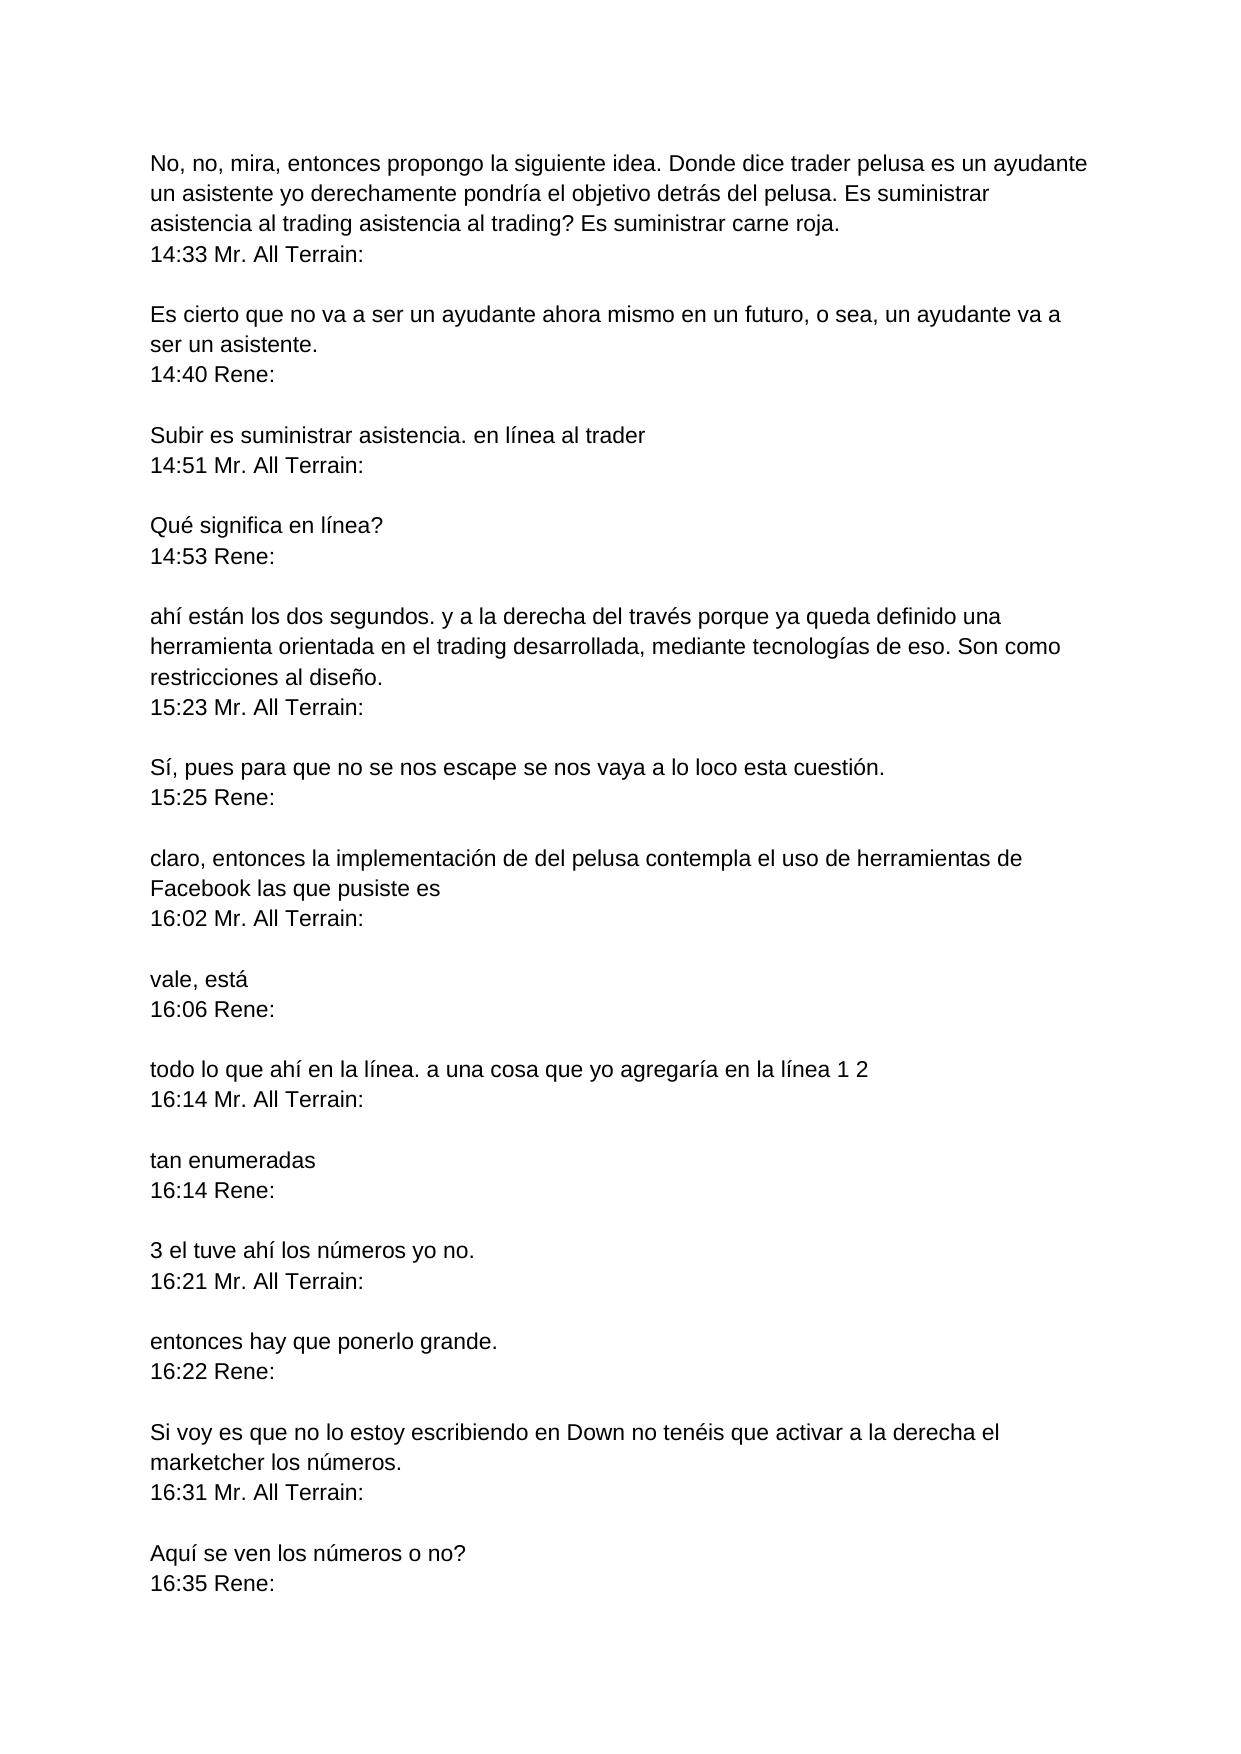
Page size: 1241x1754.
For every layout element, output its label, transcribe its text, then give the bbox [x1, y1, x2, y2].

text No, no, mira, entonces propongo la siguiente idea. Donde dice trader pelusa es un ayudante un asistente yo derechamente pondría el objetivo detrás del pelusa. Es suministrar asistencia al trading asistencia al trading? Es suministrar carne roja. [150, 150, 1090, 237]
text 16:14 Mr. All Terrain: [150, 1086, 1090, 1113]
text Subir es suministrar asistencia. en línea al trader [150, 422, 1090, 448]
text 14:40 Rene: [150, 361, 1090, 388]
text Es cierto que no va a ser un ayudante ahora mismo en un futuro, o sea, un ayudante va a ser un asistente. [150, 301, 1090, 358]
text 14:51 Mr. All Terrain: [150, 452, 1090, 478]
text todo lo que ahí en la línea. a una cosa que yo agregaría en la línea 1 2 [150, 1056, 1090, 1083]
text 14:53 Rene: [150, 543, 1090, 569]
text ahí están los dos segundos. y a la derecha del través porque ya queda definido una herramienta orientada en el trading desarrollada, mediante tecnologías de eso. Son como restricciones al diseño. [150, 603, 1090, 690]
text Sí, pues para que no se nos escape se nos vaya a lo loco esta cuestión. [150, 754, 1090, 781]
text 16:06 Rene: [150, 996, 1090, 1022]
text 16:02 Mr. All Terrain: [150, 905, 1090, 932]
text 16:35 Rene: [150, 1570, 1090, 1596]
text claro, entonces la implementación de del pelusa contempla el uso de herramientas de Facebook las que pusiste es [150, 845, 1090, 901]
text 15:23 Mr. All Terrain: [150, 694, 1090, 720]
text tan enumeradas [150, 1147, 1090, 1173]
text 16:14 Rene: [150, 1177, 1090, 1203]
text 3 el tuve ahí los números yo no. [150, 1237, 1090, 1264]
text 14:33 Mr. All Terrain: [150, 241, 1090, 267]
text Aquí se ven los números o no? [150, 1539, 1090, 1566]
text Qué significa en línea? [150, 512, 1090, 539]
text 16:31 Mr. All Terrain: [150, 1479, 1090, 1506]
text entonces hay que ponerlo grande. [150, 1328, 1090, 1354]
text vale, está [150, 966, 1090, 992]
text 16:21 Mr. All Terrain: [150, 1268, 1090, 1294]
text Si voy es que no lo estoy escribiendo en Down no tenéis que activar a la derecha el marketcher los números. [150, 1419, 1090, 1475]
text 16:22 Rene: [150, 1358, 1090, 1385]
text 15:25 Rene: [150, 784, 1090, 811]
